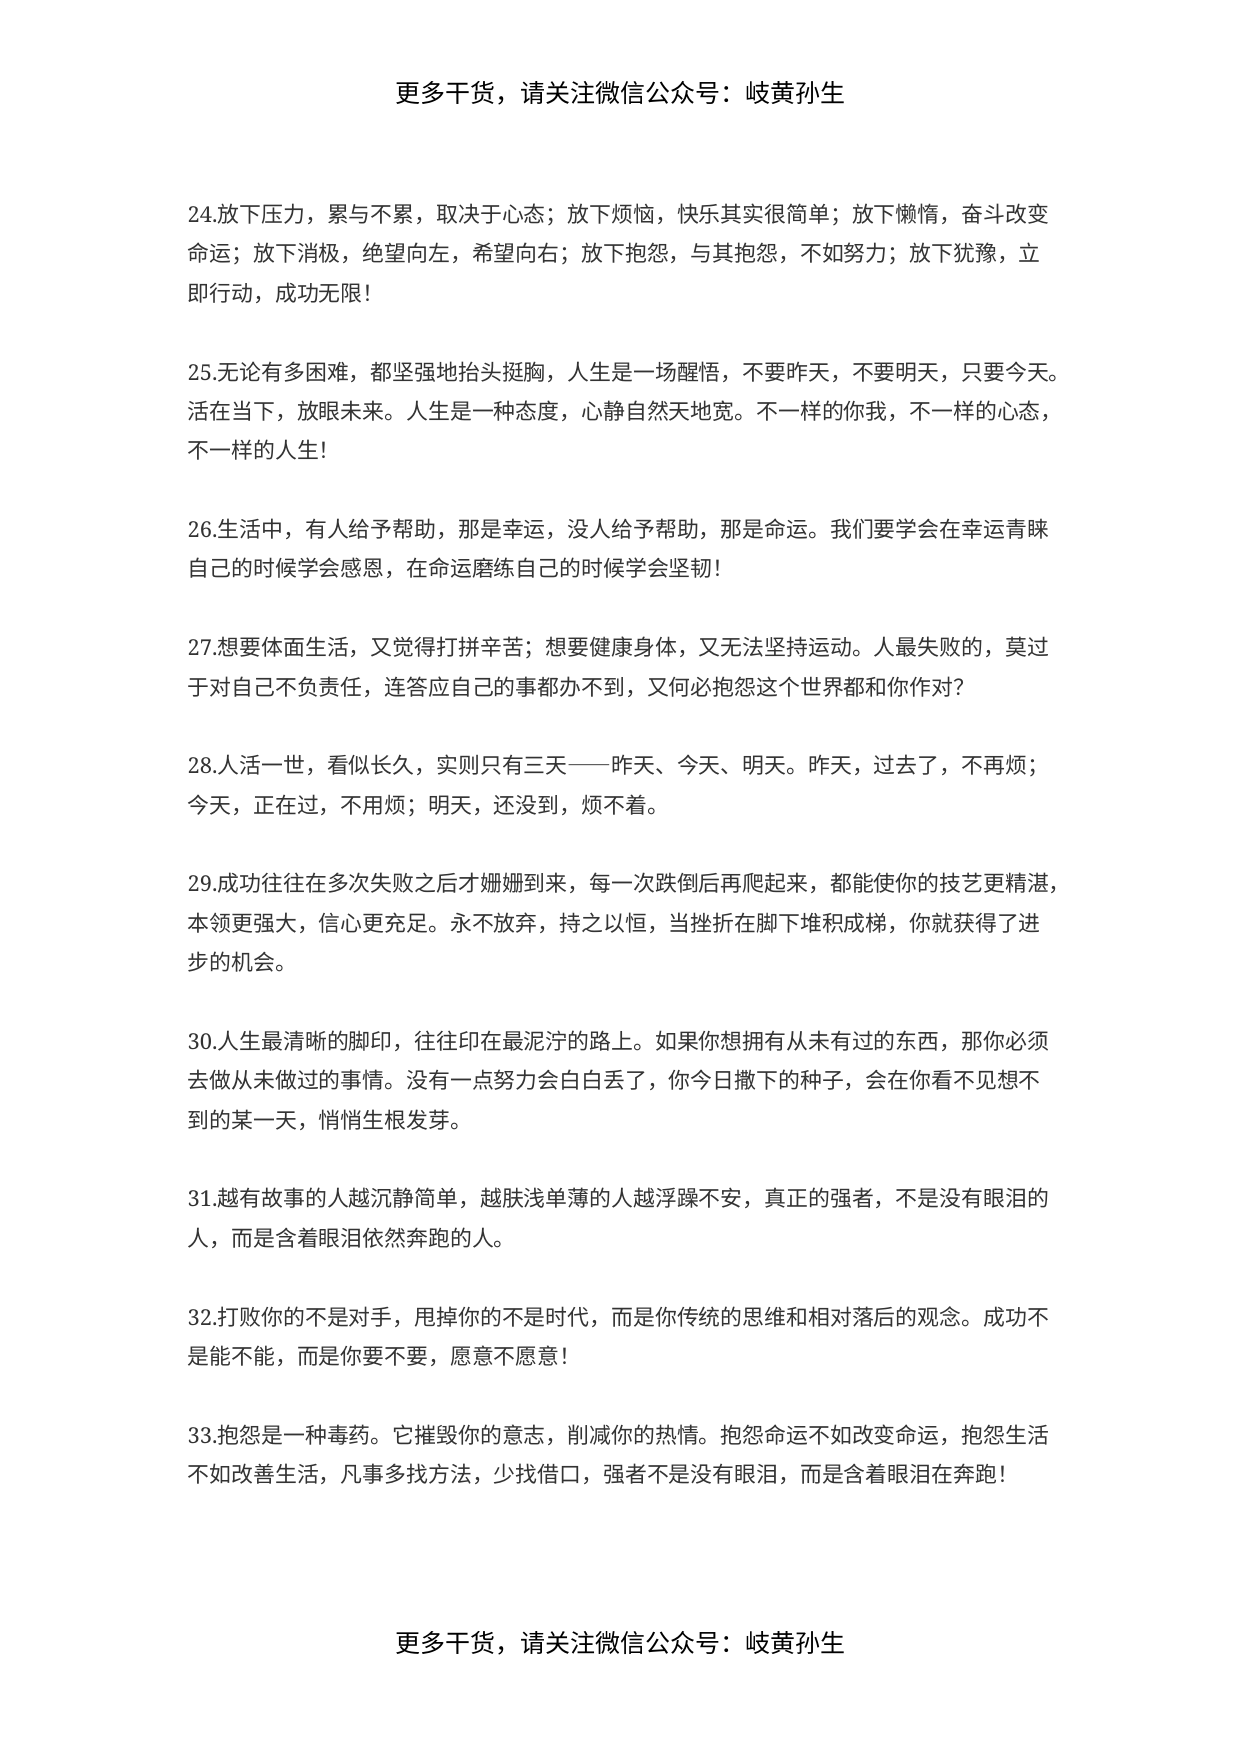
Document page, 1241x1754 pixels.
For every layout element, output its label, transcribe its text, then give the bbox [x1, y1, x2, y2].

text 26.生活中，有人给予帮助，那是幸运，没人给予帮助，那是命运。我们要学会在幸运青睐自己的时候学会感恩，在命运磨练自己的时候学会坚韧！ [187, 504, 1053, 583]
text 30.人生最清晰的脚印，往往印在最泥泞的路上。如果你想拥有从未有过的东西，那你必须去做从未做过的事情。没有一点努力会白白丢了，你今日撒下的种子，会在你看不见想不到的某一天，悄悄生根发芽。 [187, 1016, 1053, 1134]
text 24.放下压力，累与不累，取决于心态；放下烦恼，快乐其实很简单；放下懒惰，奋斗改变命运；放下消极，绝望向左，希望向右；放下抱怨，与其抱怨，不如努力；放下犹豫，立即行动，成功无限！ [187, 189, 1053, 307]
text 28.人活一世，看似长久，实则只有三天——昨天、今天、明天。昨天，过去了，不再烦；今天，正在过，不用烦；明天，还没到，烦不着。 [187, 741, 1053, 819]
text 25.无论有多困难，都坚强地抬头挺胸，人生是一场醒悟，不要昨天，不要明天，只要今天。活在当下，放眼未来。人生是一种态度，心静自然天地宽。不一样的你我，不一样的心态，不一样的人生！ [187, 347, 1053, 465]
text 27.想要体面生活，又觉得打拼辛苦；想要健康身体，又无法坚持运动。人最失败的，莫过于对自己不负责任，连答应自己的事都办不到，又何必抱怨这个世界都和你作对？ [187, 622, 1053, 701]
text 31.越有故事的人越沉静简单，越肤浅单薄的人越浮躁不安，真正的强者，不是没有眼泪的人，而是含着眼泪依然奔跑的人。 [187, 1174, 1053, 1252]
text 29.成功往往在多次失败之后才姗姗到来，每一次跌倒后再爬起来，都能使你的技艺更精湛，本领更强大，信心更充足。永不放弃，持之以恒，当挫折在脚下堆积成梯，你就获得了进步的机会。 [187, 859, 1053, 977]
text 32.打败你的不是对手，甩掉你的不是时代，而是你传统的思维和相对落后的观念。成功不是能不能，而是你要不要，愿意不愿意！ [187, 1292, 1053, 1371]
text 33.抱怨是一种毒药。它摧毁你的意志，削减你的热情。抱怨命运不如改变命运，抱怨生活不如改善生活，凡事多找方法，少找借口，强者不是没有眼泪，而是含着眼泪在奔跑！ [187, 1410, 1053, 1489]
